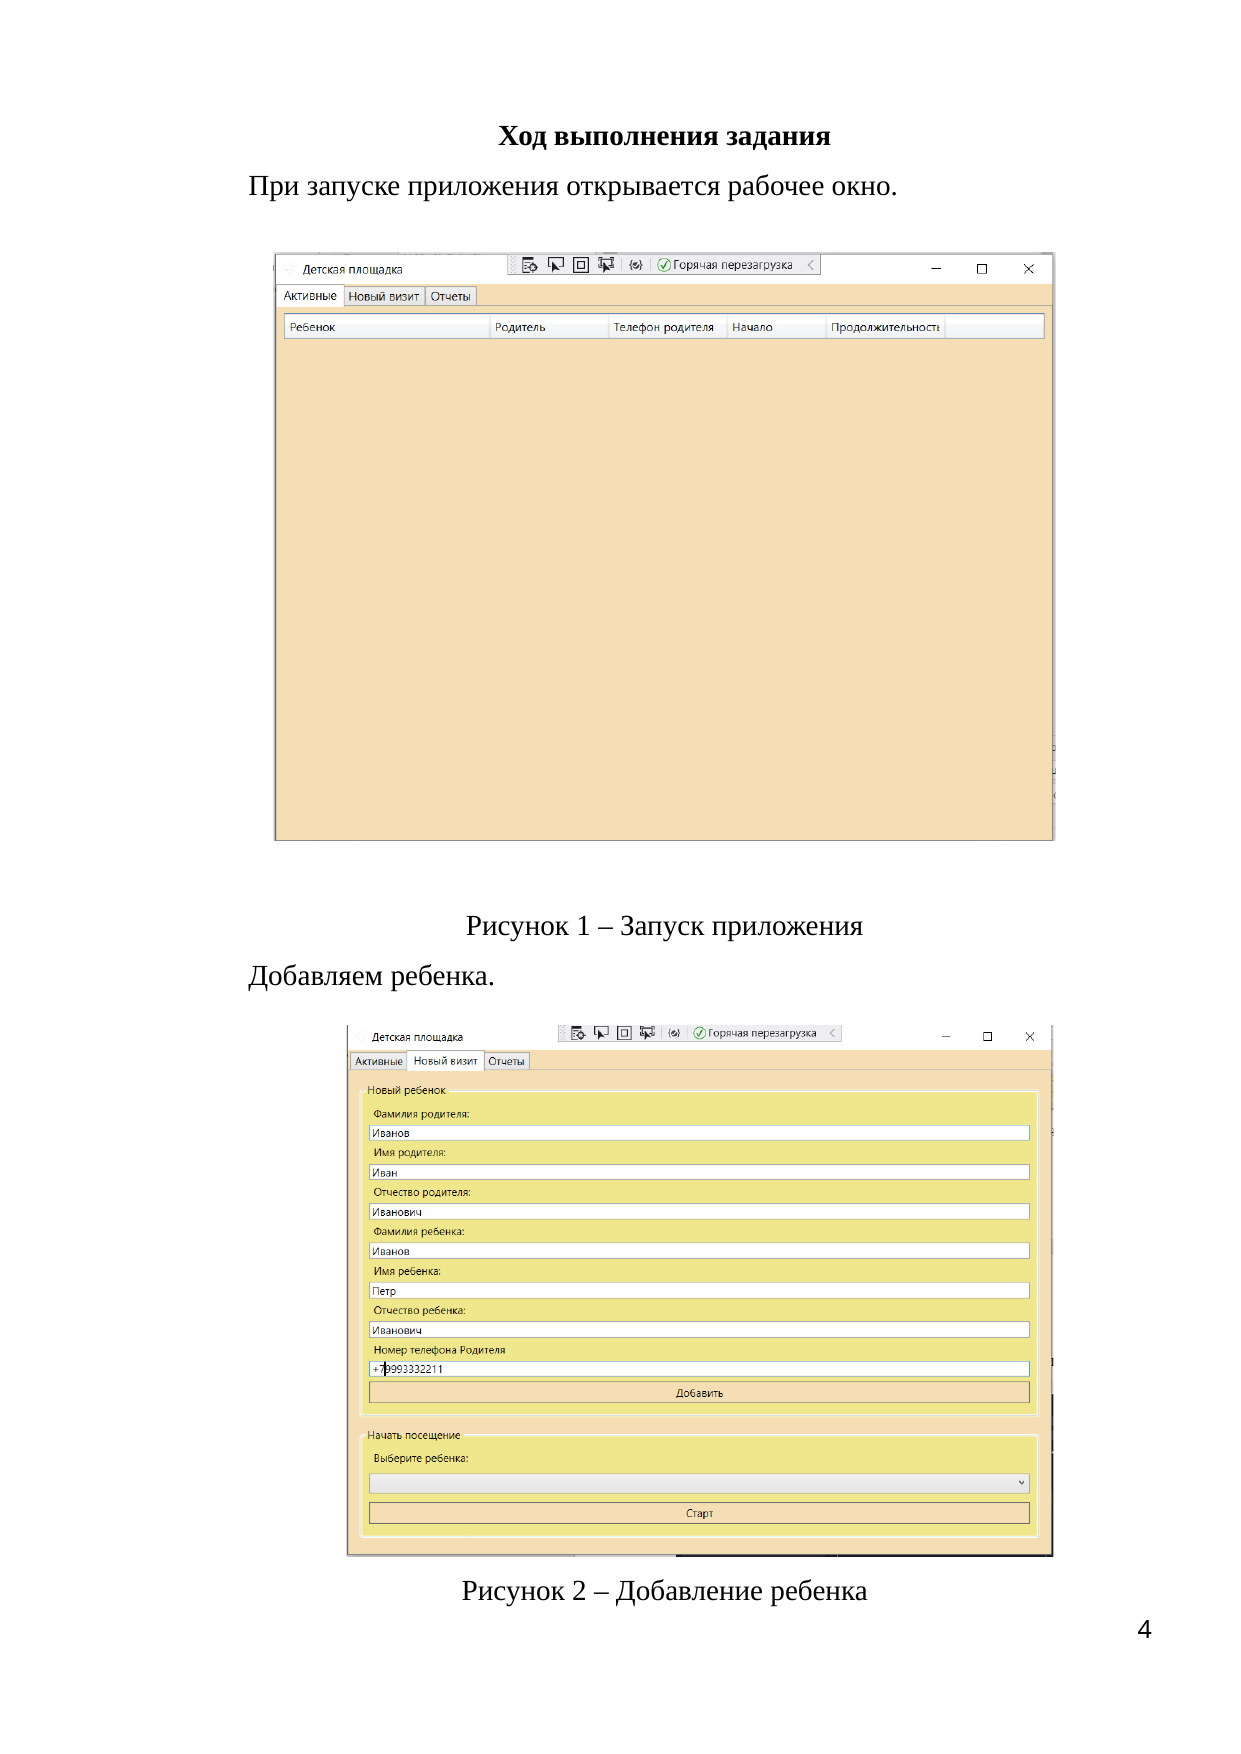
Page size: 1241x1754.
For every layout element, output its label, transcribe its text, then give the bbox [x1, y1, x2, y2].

text Рисунок 1 – Запуск приложения [177, 908, 1152, 941]
text При запуске приложения открывается рабочее окно. [177, 168, 1152, 202]
text Рисунок 2 – Добавление ребенка [177, 1573, 1152, 1607]
picture [346, 1025, 1054, 1557]
text Добавляем ребенка. [177, 958, 1152, 991]
text Ход выполнения задания [177, 118, 1152, 152]
picture [273, 252, 1056, 841]
